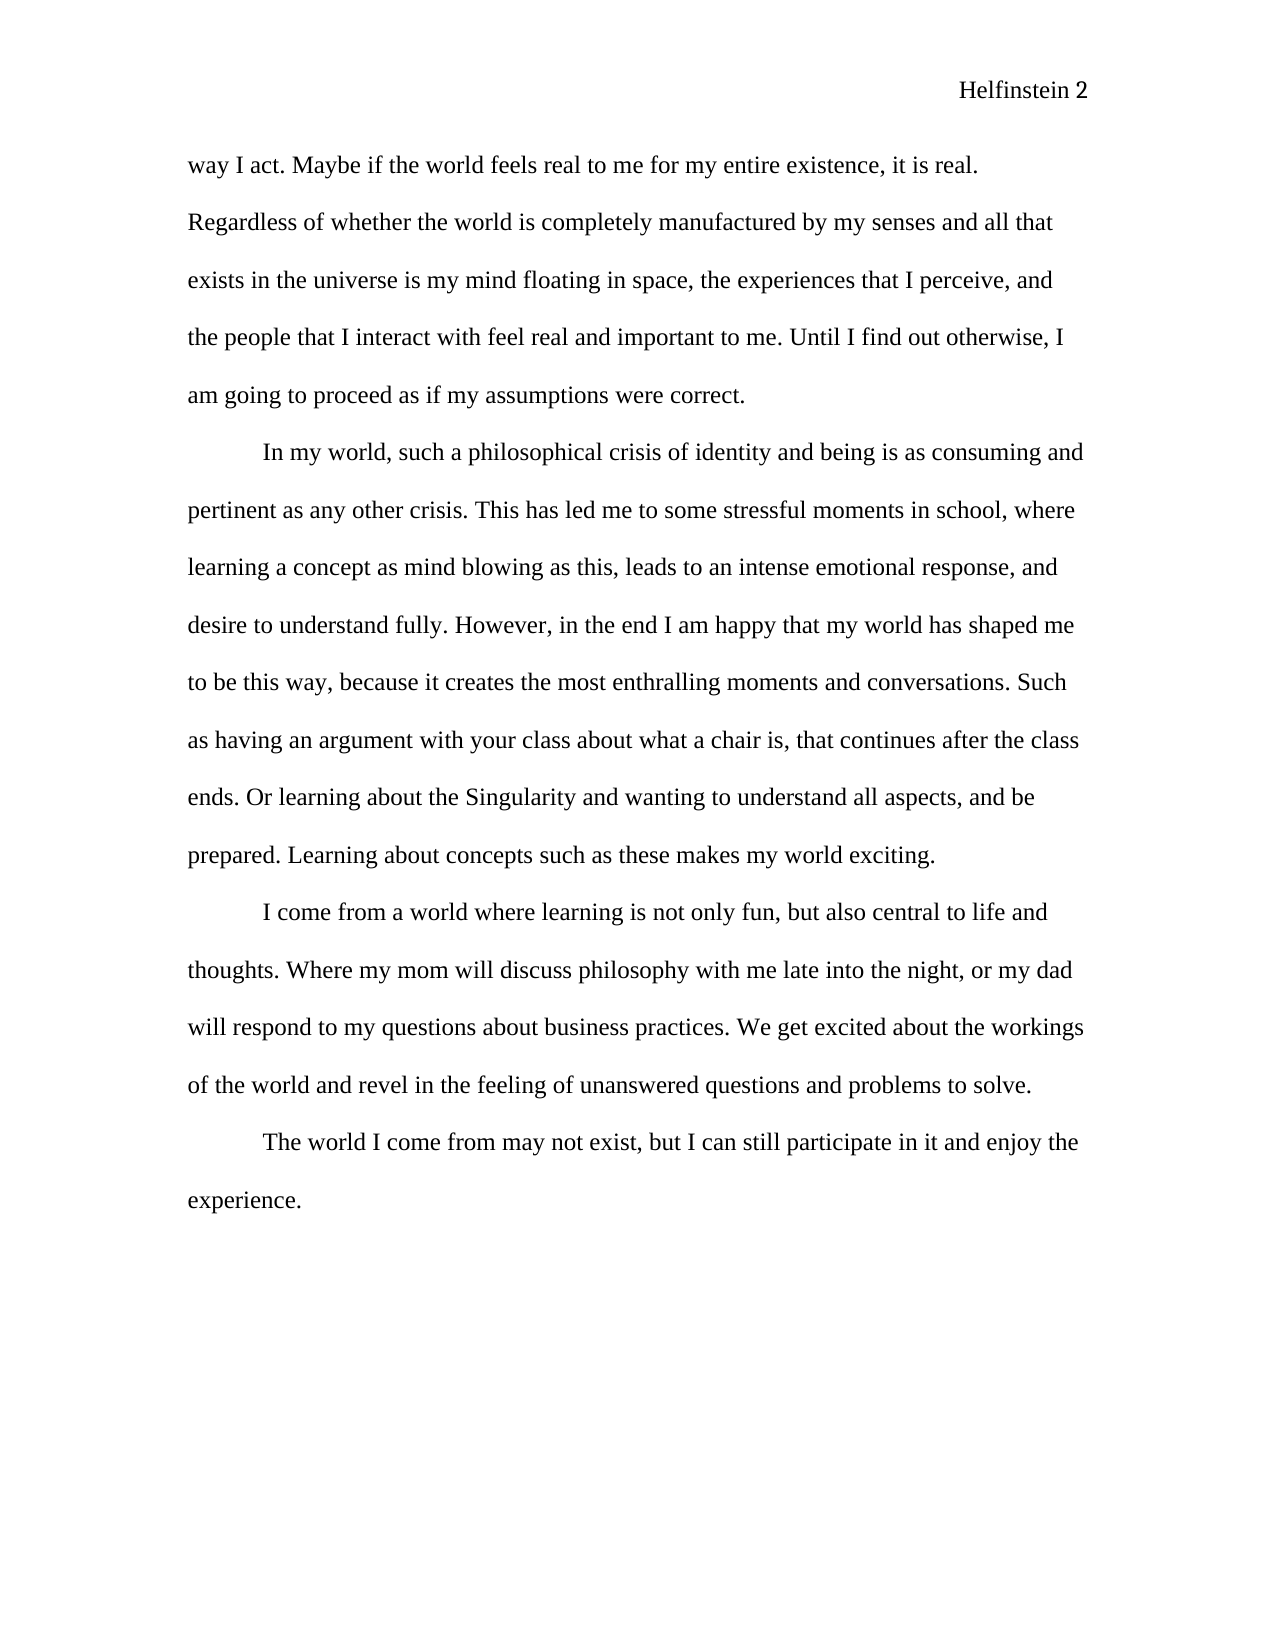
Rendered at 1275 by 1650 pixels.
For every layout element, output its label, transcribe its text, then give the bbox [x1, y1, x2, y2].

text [187, 150, 1087, 409]
text In my world, such a philosophical crisis of identity and being is as consuming and pertinent as any other crisis. This has led me to some stressful moments in school, where learning a concept as mind blowing as this, leads to an intense emotional response, and desire to understand fully. However, in the end I am happy that my world has shaped me to be this way, because it creates the most enthralling moments and conversations. Such as having an argument with your class about what a chair is, that continues after the class ends. Or learning about the Singularity and wanting to understand all aspects, and be prepared. Learning about concepts such as these makes my world exciting. [187, 437, 1087, 869]
text The world I come from may not exist, but I can still participate in it and enjoy the experience. [187, 1127, 1087, 1214]
text I come from a world where learning is not only fun, but also central to life and thoughts. Where my mom will discuss philosophy with me late into the night, or my dad will respond to my questions about business practices. We get excited about the workings of the world and revel in the feeling of unanswered questions and problems to solve. [187, 897, 1087, 1099]
